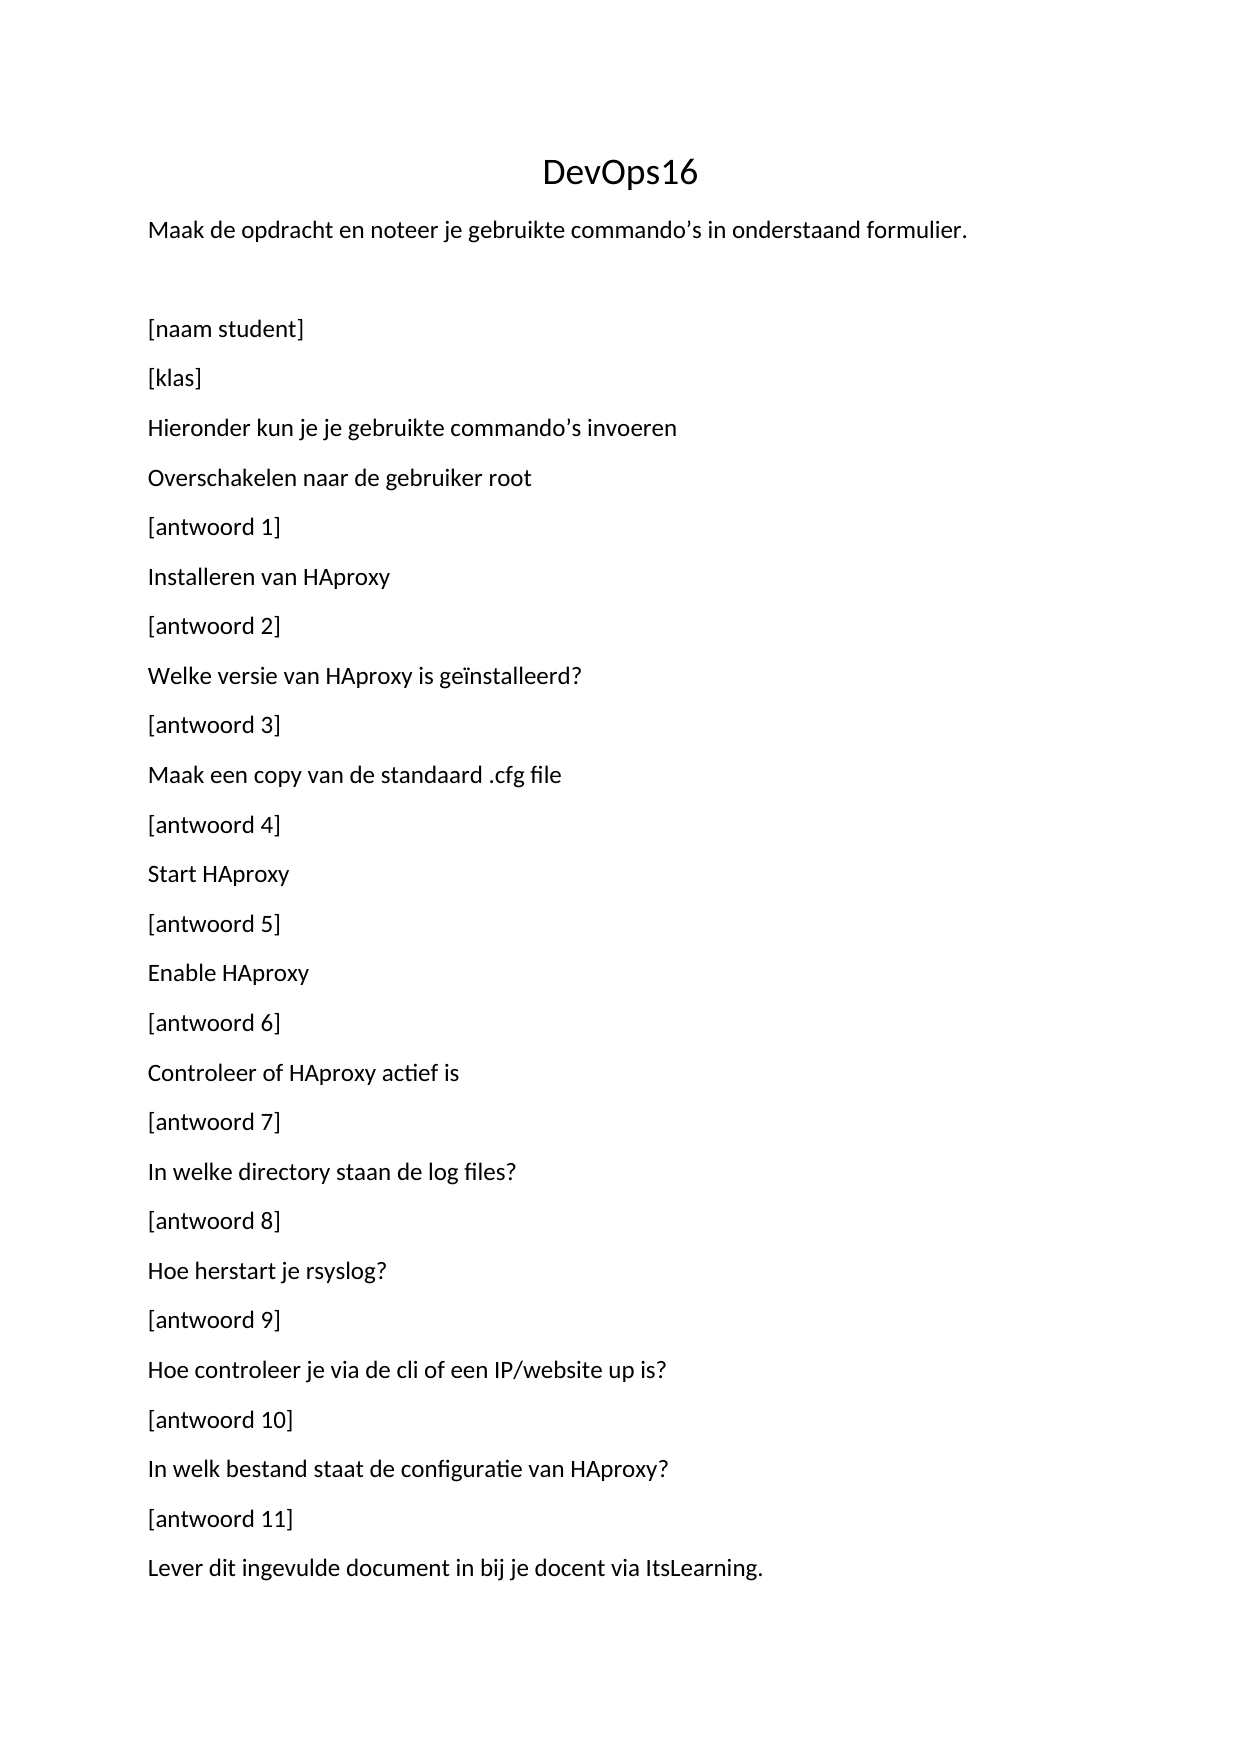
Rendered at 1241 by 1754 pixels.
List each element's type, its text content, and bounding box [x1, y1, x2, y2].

text [antwoord 8] [148, 1205, 1093, 1236]
text Welke versie van HAproxy is geïnstalleerd? [148, 660, 1093, 691]
text Hoe herstart je rsyslog? [148, 1255, 1093, 1286]
text Maak een copy van de standaard .cfg file [148, 759, 1093, 790]
text Controleer of HAproxy actief is [148, 1057, 1093, 1087]
text Enable HAproxy [148, 957, 1093, 988]
text [klas] [148, 362, 1093, 393]
text [naam student] [148, 313, 1093, 343]
text Start HAproxy [148, 858, 1093, 889]
text [antwoord 5] [148, 908, 1093, 938]
text DevOps16 [148, 148, 1093, 193]
text In welk bestand staat de configuratie van HAproxy? [148, 1453, 1093, 1484]
text Maak de opdracht en noteer je gebruikte commando’s in onderstaand formulier. [148, 214, 1093, 244]
text Lever dit ingevulde document in bij je docent via ItsLearning. [148, 1552, 1093, 1583]
text [antwoord 10] [148, 1404, 1093, 1434]
text [antwoord 9] [148, 1304, 1093, 1335]
text [antwoord 1] [148, 511, 1093, 542]
text [antwoord 4] [148, 809, 1093, 839]
text Hieronder kun je je gebruikte commando’s invoeren [148, 412, 1093, 443]
text [antwoord 11] [148, 1503, 1093, 1533]
text [antwoord 7] [148, 1106, 1093, 1137]
text [antwoord 3] [148, 709, 1093, 740]
text [antwoord 6] [148, 1007, 1093, 1038]
text Hoe controleer je via de cli of een IP/website up is? [148, 1354, 1093, 1385]
text [antwoord 2] [148, 610, 1093, 641]
text In welke directory staan de log files? [148, 1156, 1093, 1186]
text Overschakelen naar de gebruiker root [148, 462, 1093, 492]
text Installeren van HAproxy [148, 561, 1093, 591]
